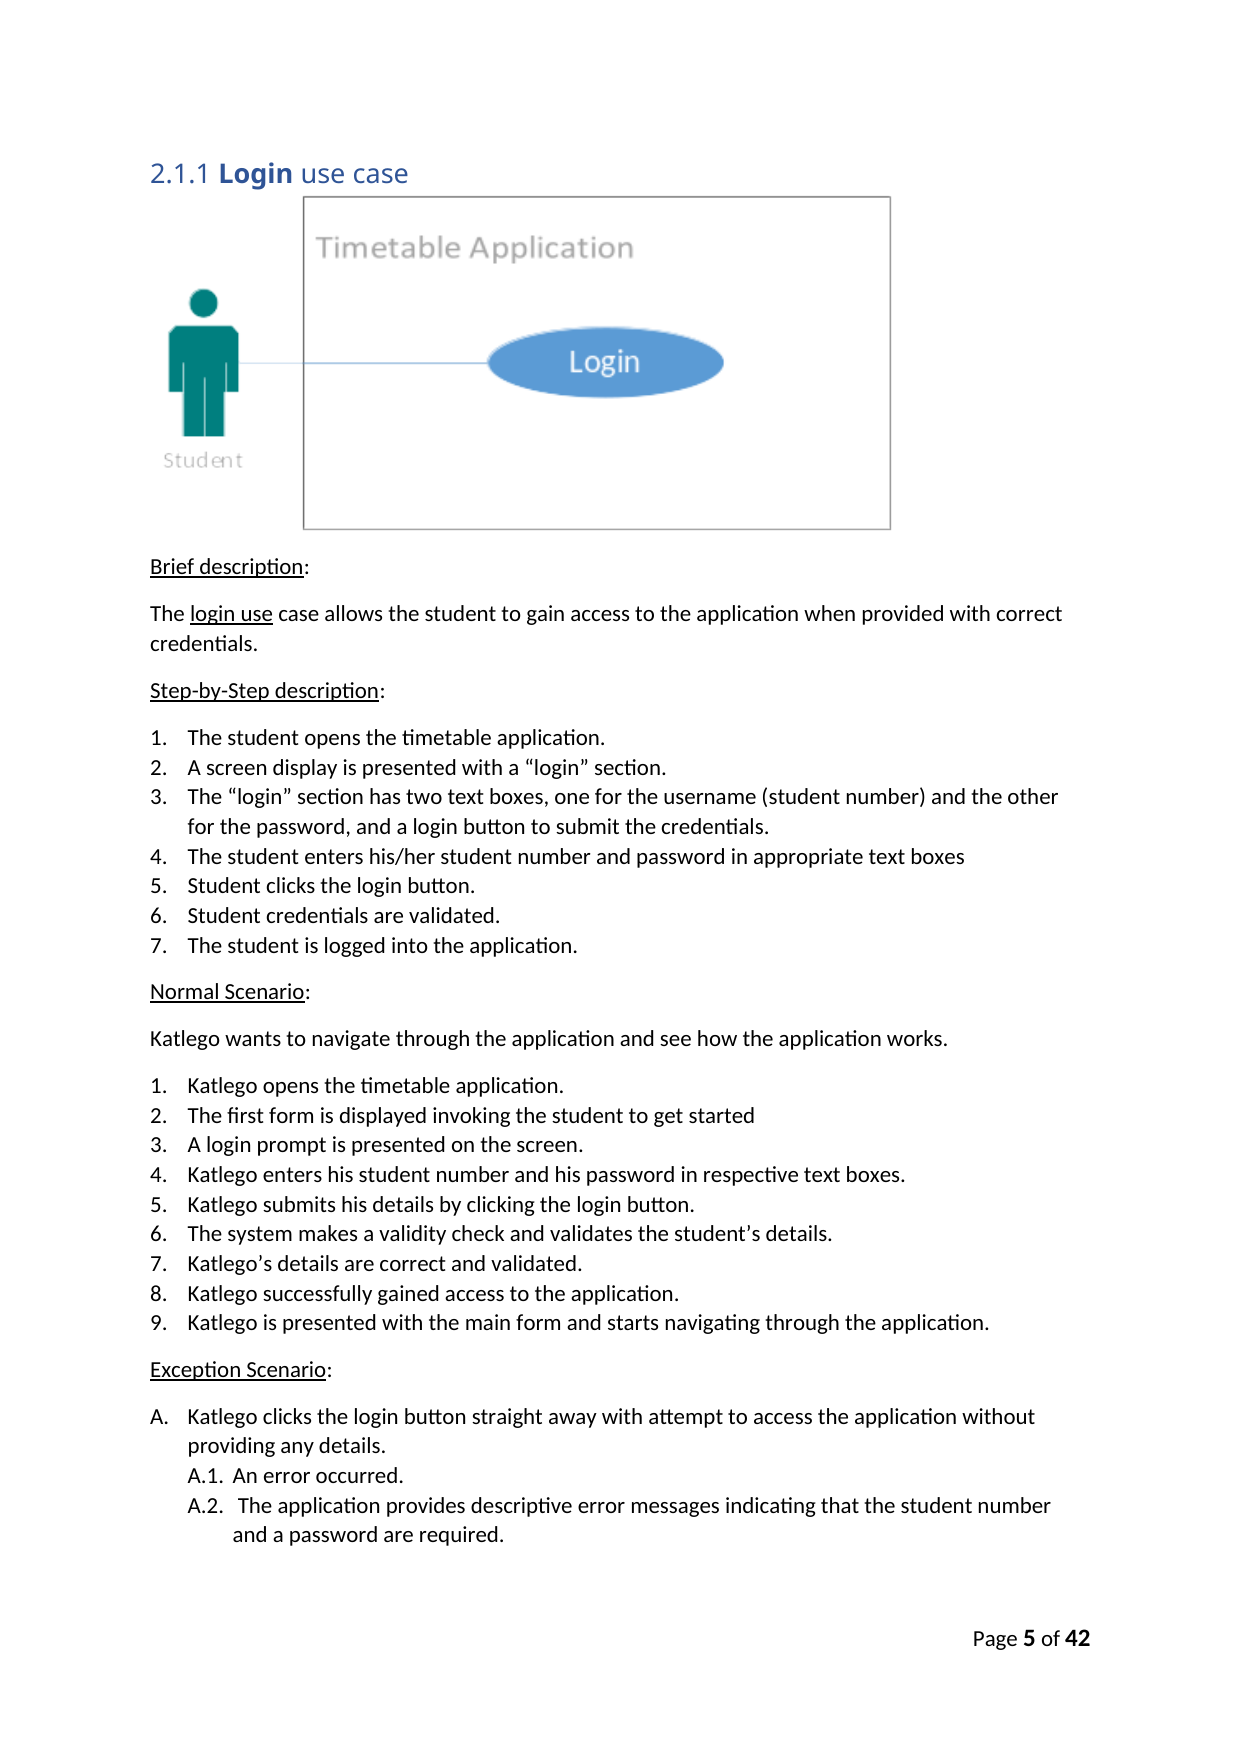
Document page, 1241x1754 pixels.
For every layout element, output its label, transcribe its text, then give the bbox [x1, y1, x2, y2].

list A login prompt is presented on the screen. [150, 1130, 1090, 1158]
text Step-by-Step description: [150, 676, 1090, 704]
list Katlego successfully gained access to the application. [150, 1279, 1090, 1307]
list The “login” section has two text boxes, one for the username (student number) and the other for the password, and a login button to submit the credentials. [150, 782, 1090, 840]
text Katlego wants to navigate through the application and see how the application works. [150, 1024, 1090, 1052]
list Student clicks the login button. [150, 872, 1090, 899]
list An error occurred. [187, 1461, 1090, 1489]
list The student opens the timetable application. [150, 723, 1090, 751]
list The student is logged into the application. [150, 931, 1090, 959]
list Katlego enters his student number and his password in respective text boxes. [150, 1160, 1090, 1188]
subtitle 2.1.1 Login use case [150, 154, 1090, 191]
list The first form is displayed invoking the student to get started [150, 1101, 1090, 1129]
list The application provides descriptive error messages indicating that the student number and a password are required. [187, 1491, 1090, 1548]
list The system makes a validity check and validates the student’s details. [150, 1219, 1090, 1247]
list Katlego opens the timetable application. [150, 1071, 1090, 1099]
list Katlego clicks the login button straight away with attempt to access the application without providing any details. [150, 1402, 1090, 1459]
text Brief description: [150, 552, 1090, 580]
text Exception Scenario: [150, 1355, 1090, 1383]
list A screen display is presented with a “login” section. [150, 753, 1090, 781]
text The login use case allows the student to gain access to the application when provided with correct credentials. [150, 599, 1090, 657]
list Student credentials are validated. [150, 901, 1090, 929]
list Katlego submits his details by clicking the login button. [150, 1190, 1090, 1218]
text Normal Scenario: [150, 977, 1090, 1005]
list Katlego is presented with the main form and starts navigating through the application. [150, 1308, 1090, 1337]
list Katlego’s details are correct and validated. [150, 1249, 1090, 1277]
list The student enters his/her student number and password in appropriate text boxes [150, 842, 1090, 870]
